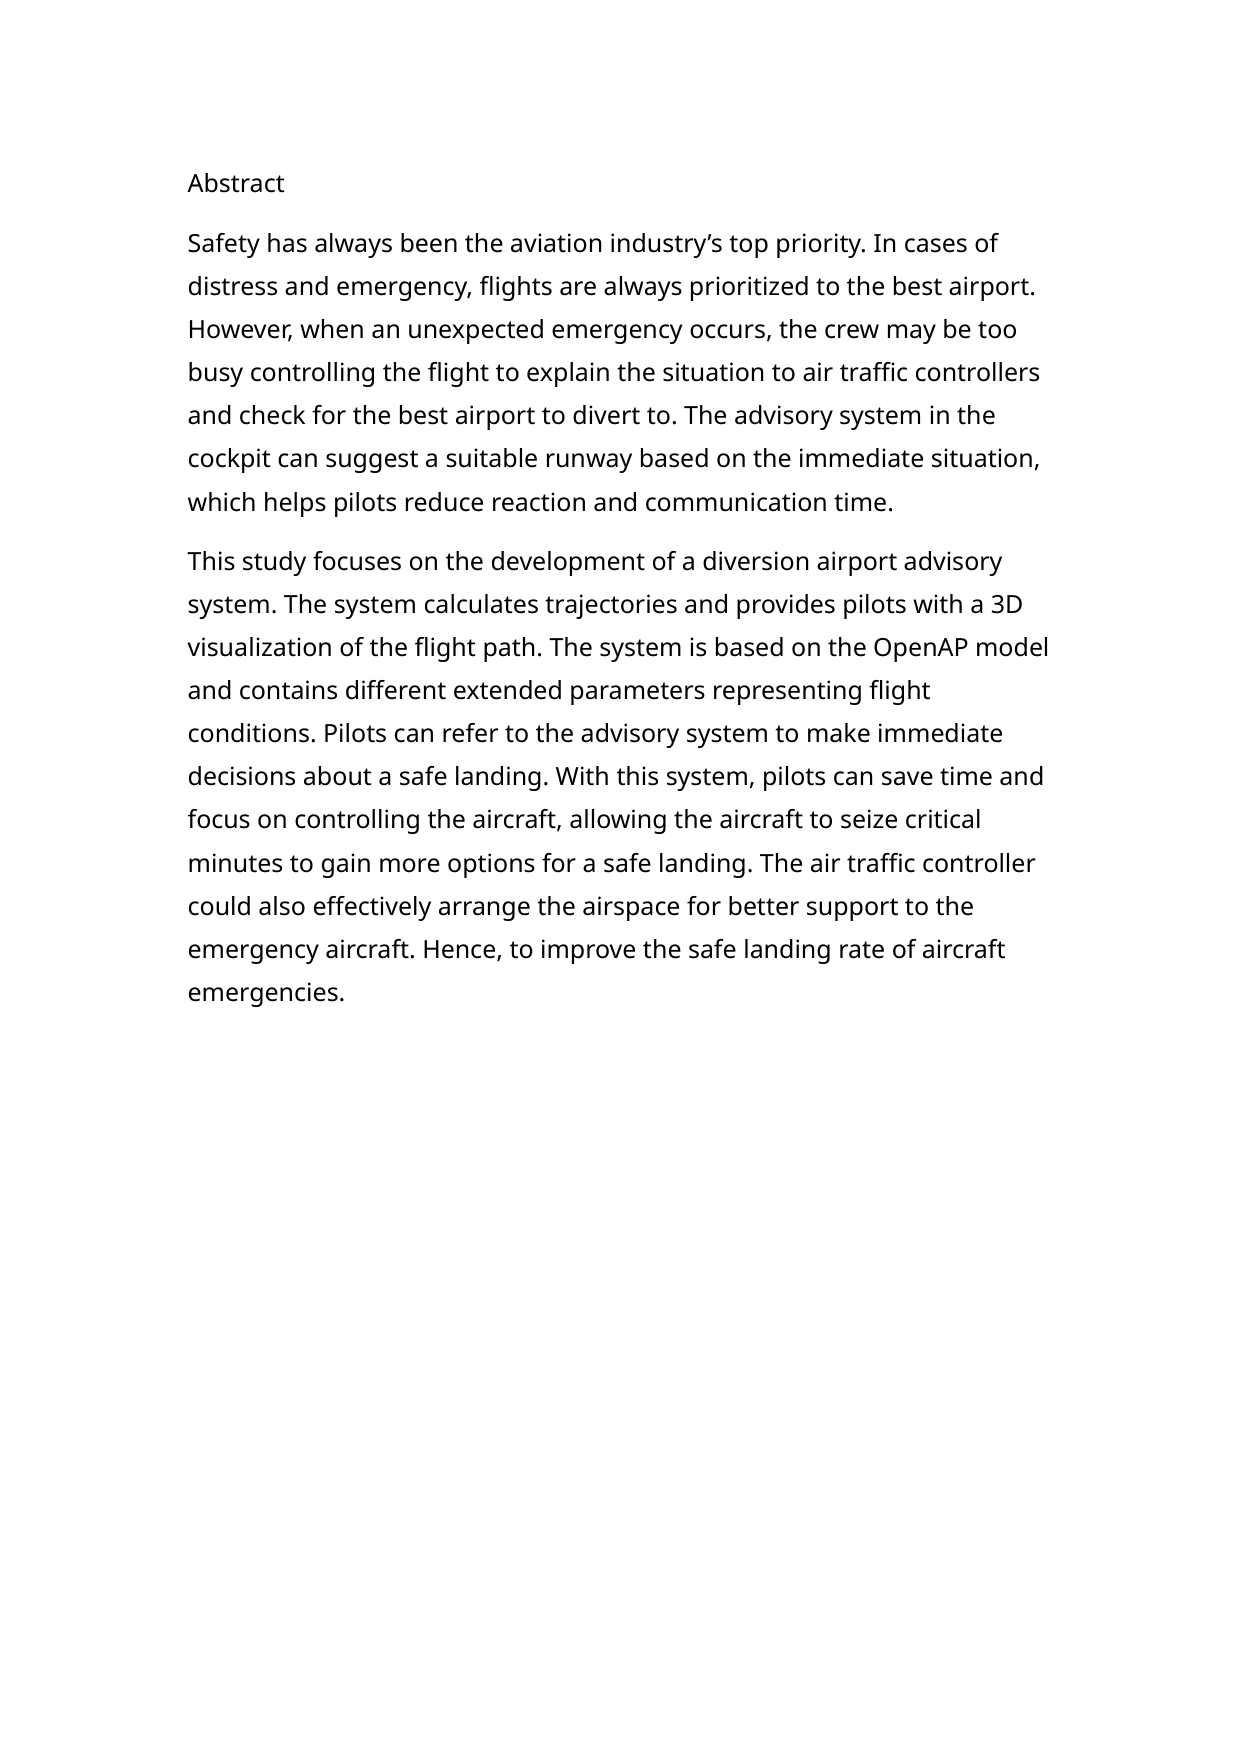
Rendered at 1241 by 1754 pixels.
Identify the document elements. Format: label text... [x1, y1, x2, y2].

text Abstract [187, 164, 1053, 202]
text Safety has always been the aviation industry’s top priority. In cases of distress and emergency, flights are always prioritized to the best airport. However, when an unexpected emergency occurs, the crew may be too busy controlling the flight to explain the situation to air traffic controllers and check for the best airport to divert to. The advisory system in the cockpit can suggest a suitable runway based on the immediate situation, which helps pilots reduce reaction and communication time. [187, 224, 1053, 520]
text This study focuses on the development of a diversion airport advisory system. The system calculates trajectories and provides pilots with a 3D visualization of the flight path. The system is based on the OpenAP model and contains different extended parameters representing flight conditions. Pilots can refer to the advisory system to make immediate decisions about a safe landing. With this system, pilots can save time and focus on controlling the aircraft, allowing the aircraft to seize critical minutes to gain more options for a safe landing. The air traffic controller could also effectively arrange the airspace for better support to the emergency aircraft. Hence, to improve the safe landing rate of aircraft emergencies. [187, 542, 1053, 1011]
